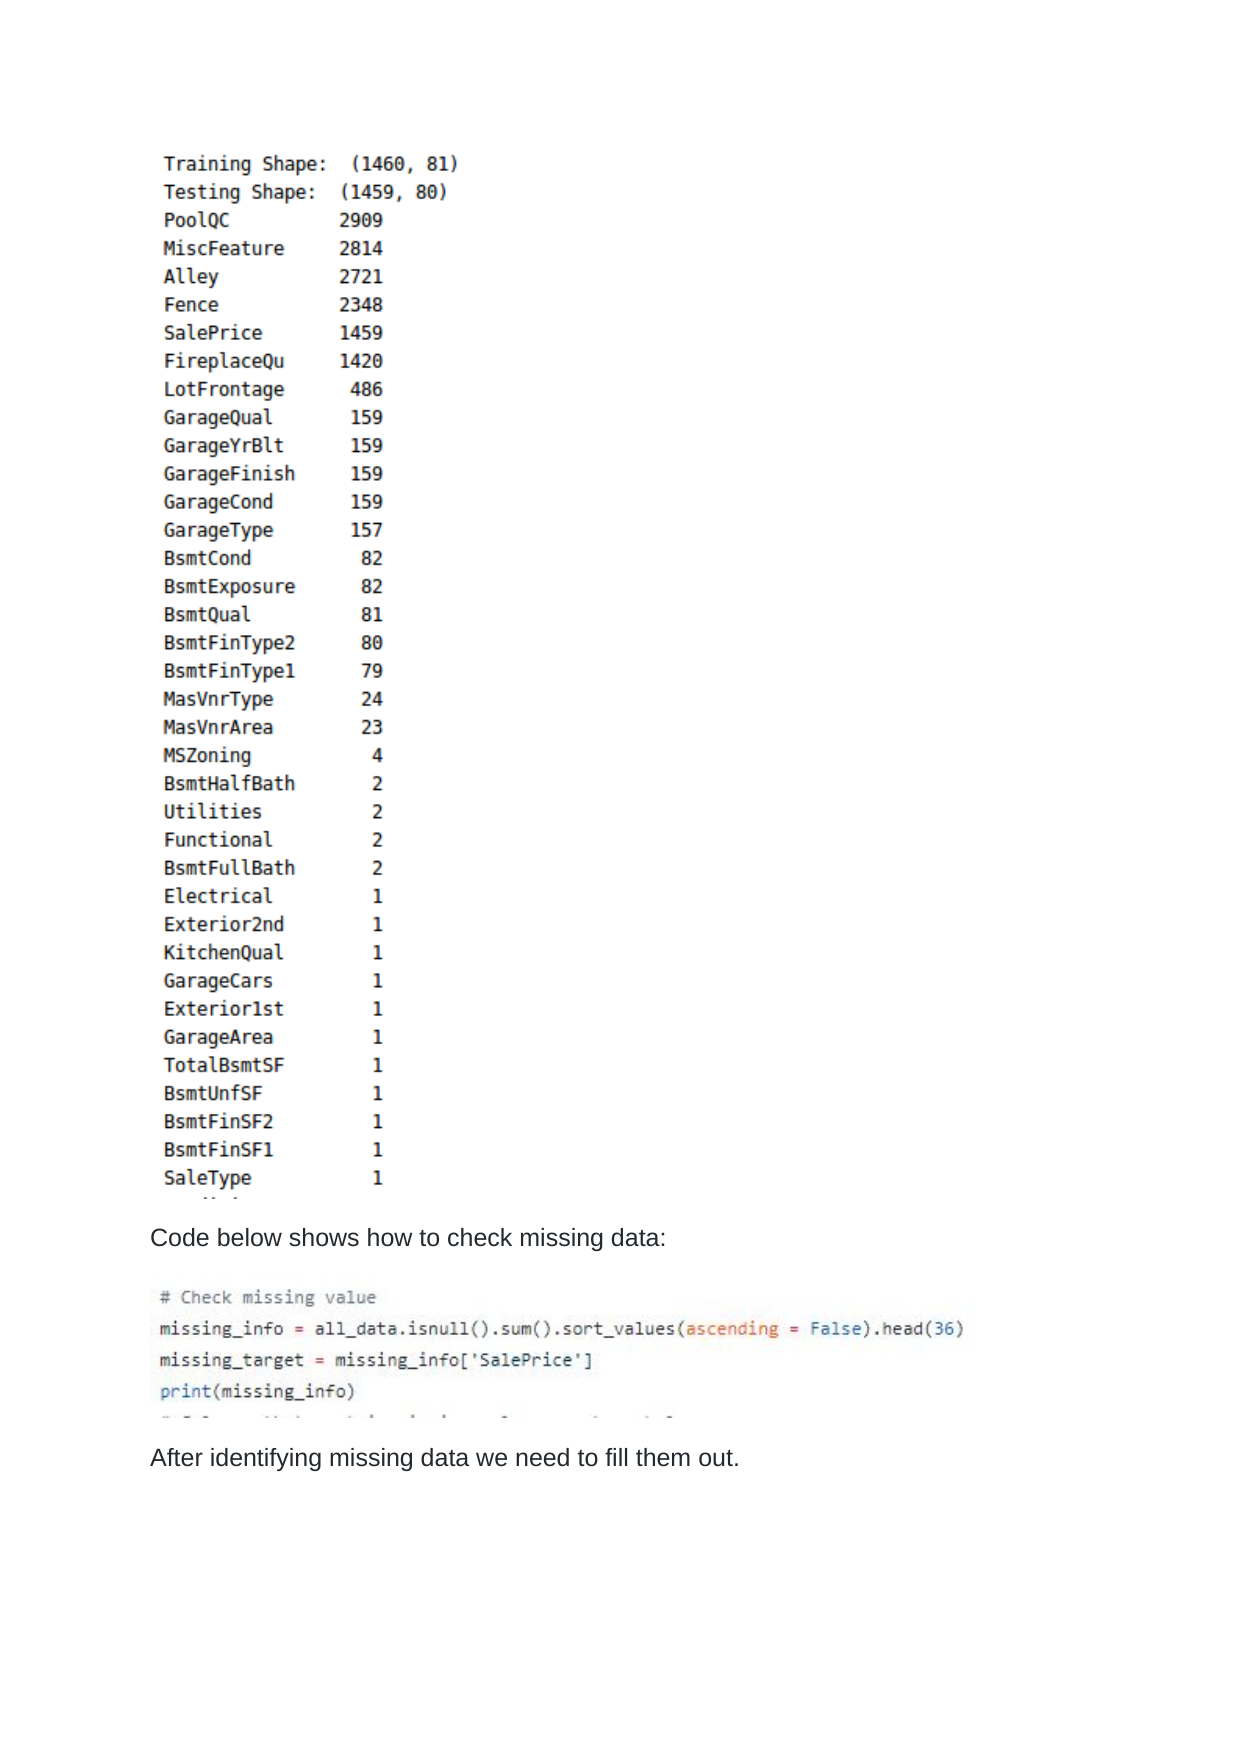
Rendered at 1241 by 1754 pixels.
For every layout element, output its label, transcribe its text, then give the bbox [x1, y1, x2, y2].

text Code below shows how to check missing data: [150, 1223, 1090, 1252]
text After identifying missing data we need to fill them out. [150, 1443, 1090, 1472]
picture [150, 1277, 1041, 1418]
picture [150, 150, 505, 1199]
